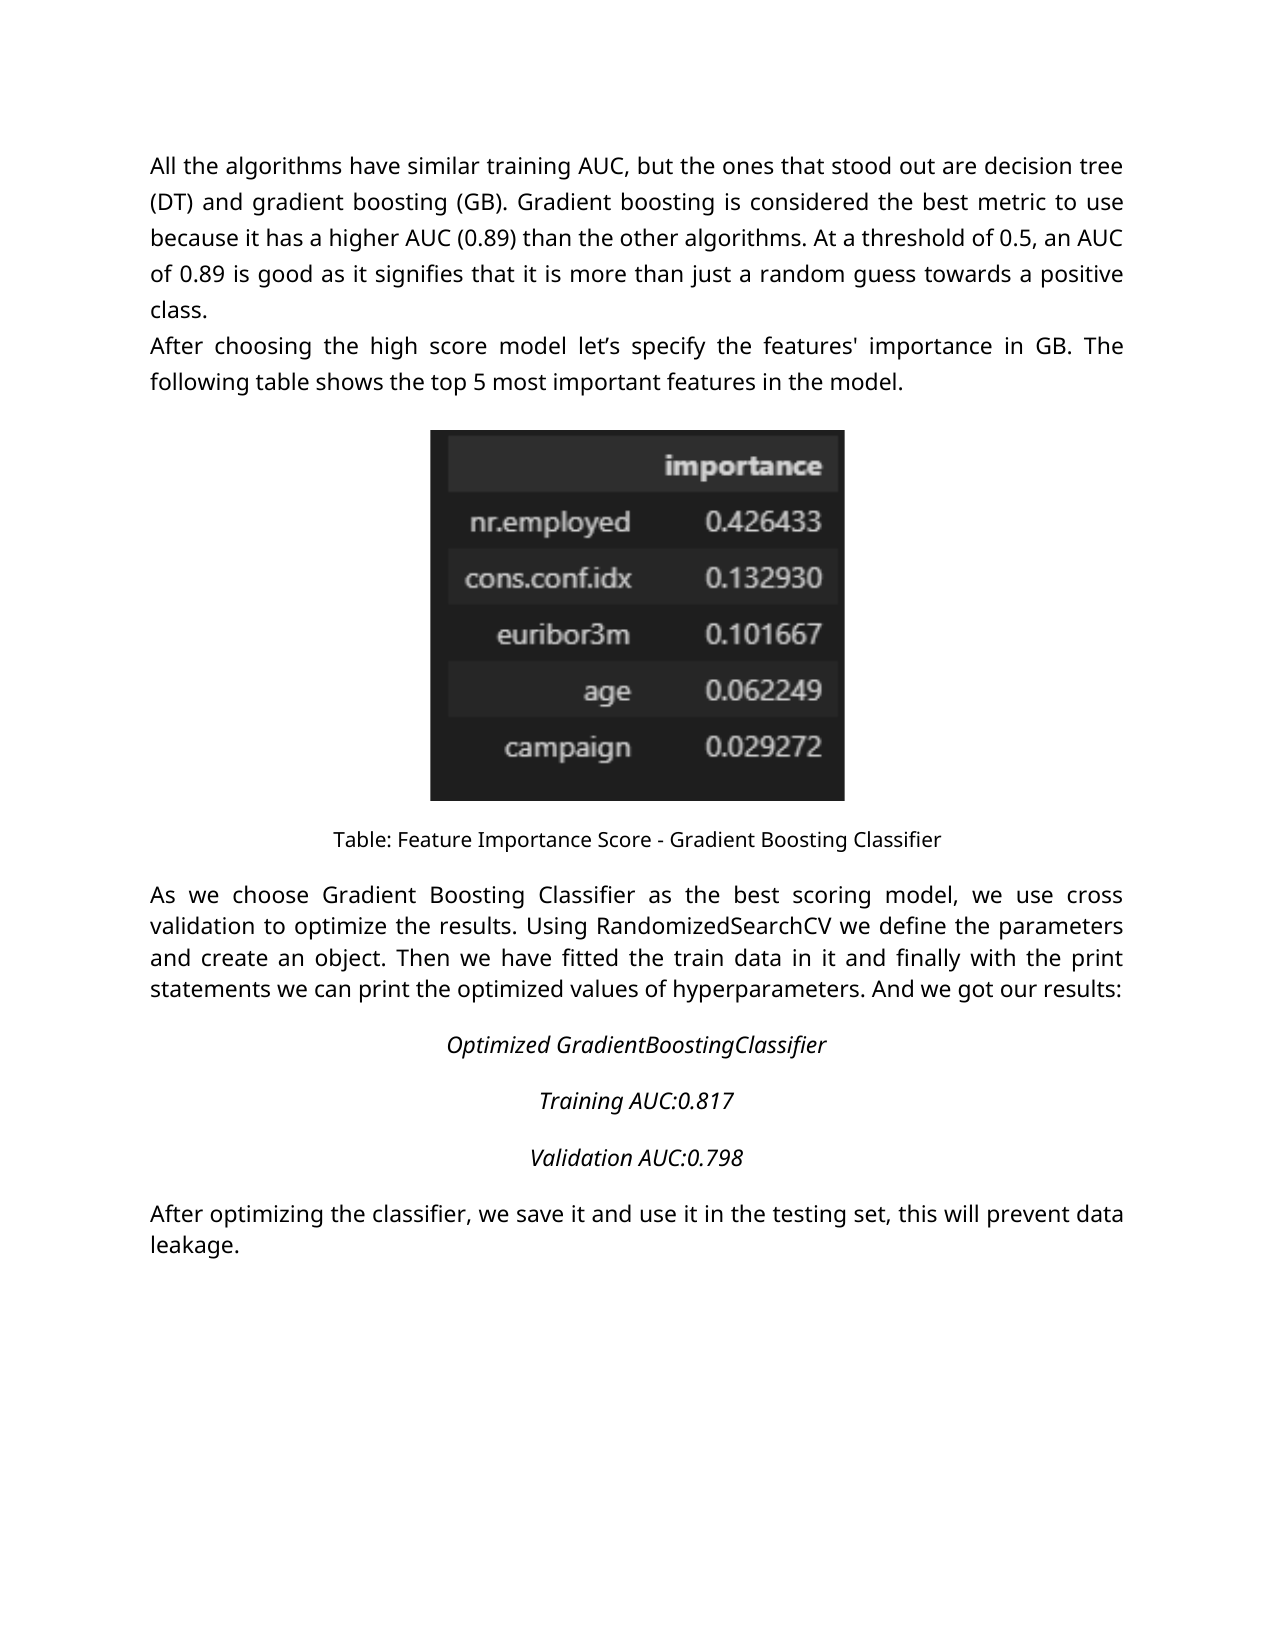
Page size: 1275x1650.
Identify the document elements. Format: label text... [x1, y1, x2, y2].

picture [430, 430, 845, 801]
text Validation AUC:0.798 [150, 1142, 1125, 1173]
text All the algorithms have similar training AUC, but the ones that stood out are decision tree (DT) and gradient boosting (GB). Gradient boosting is considered the best metric to use because it has a higher AUC (0.89) than the other algorithms. At a threshold of 0.5, an AUC of 0.89 is good as it signifies that it is more than just a random guess towards a positive class. [150, 150, 1125, 325]
text Table: Feature Importance Score - Gradient Boosting Classifier [150, 826, 1125, 854]
text As we choose Gradient Boosting Classifier as the best scoring model, we use cross validation to optimize the results. Using RandomizedSearchCV we define the parameters and create an object. Then we have fitted the train data in it and finally with the print statements we can print the optimized values of hyperparameters. And we got our results: [150, 879, 1125, 1004]
text After choosing the high score model let’s specify the features' importance in GB. The following table shows the top 5 most important features in the model. [150, 330, 1125, 397]
text After optimizing the classifier, we save it and use it in the testing set, this will prevent data leakage. [150, 1198, 1125, 1260]
text Optimized GradientBoostingClassifier [150, 1029, 1125, 1060]
text Training AUC:0.817 [150, 1085, 1125, 1117]
